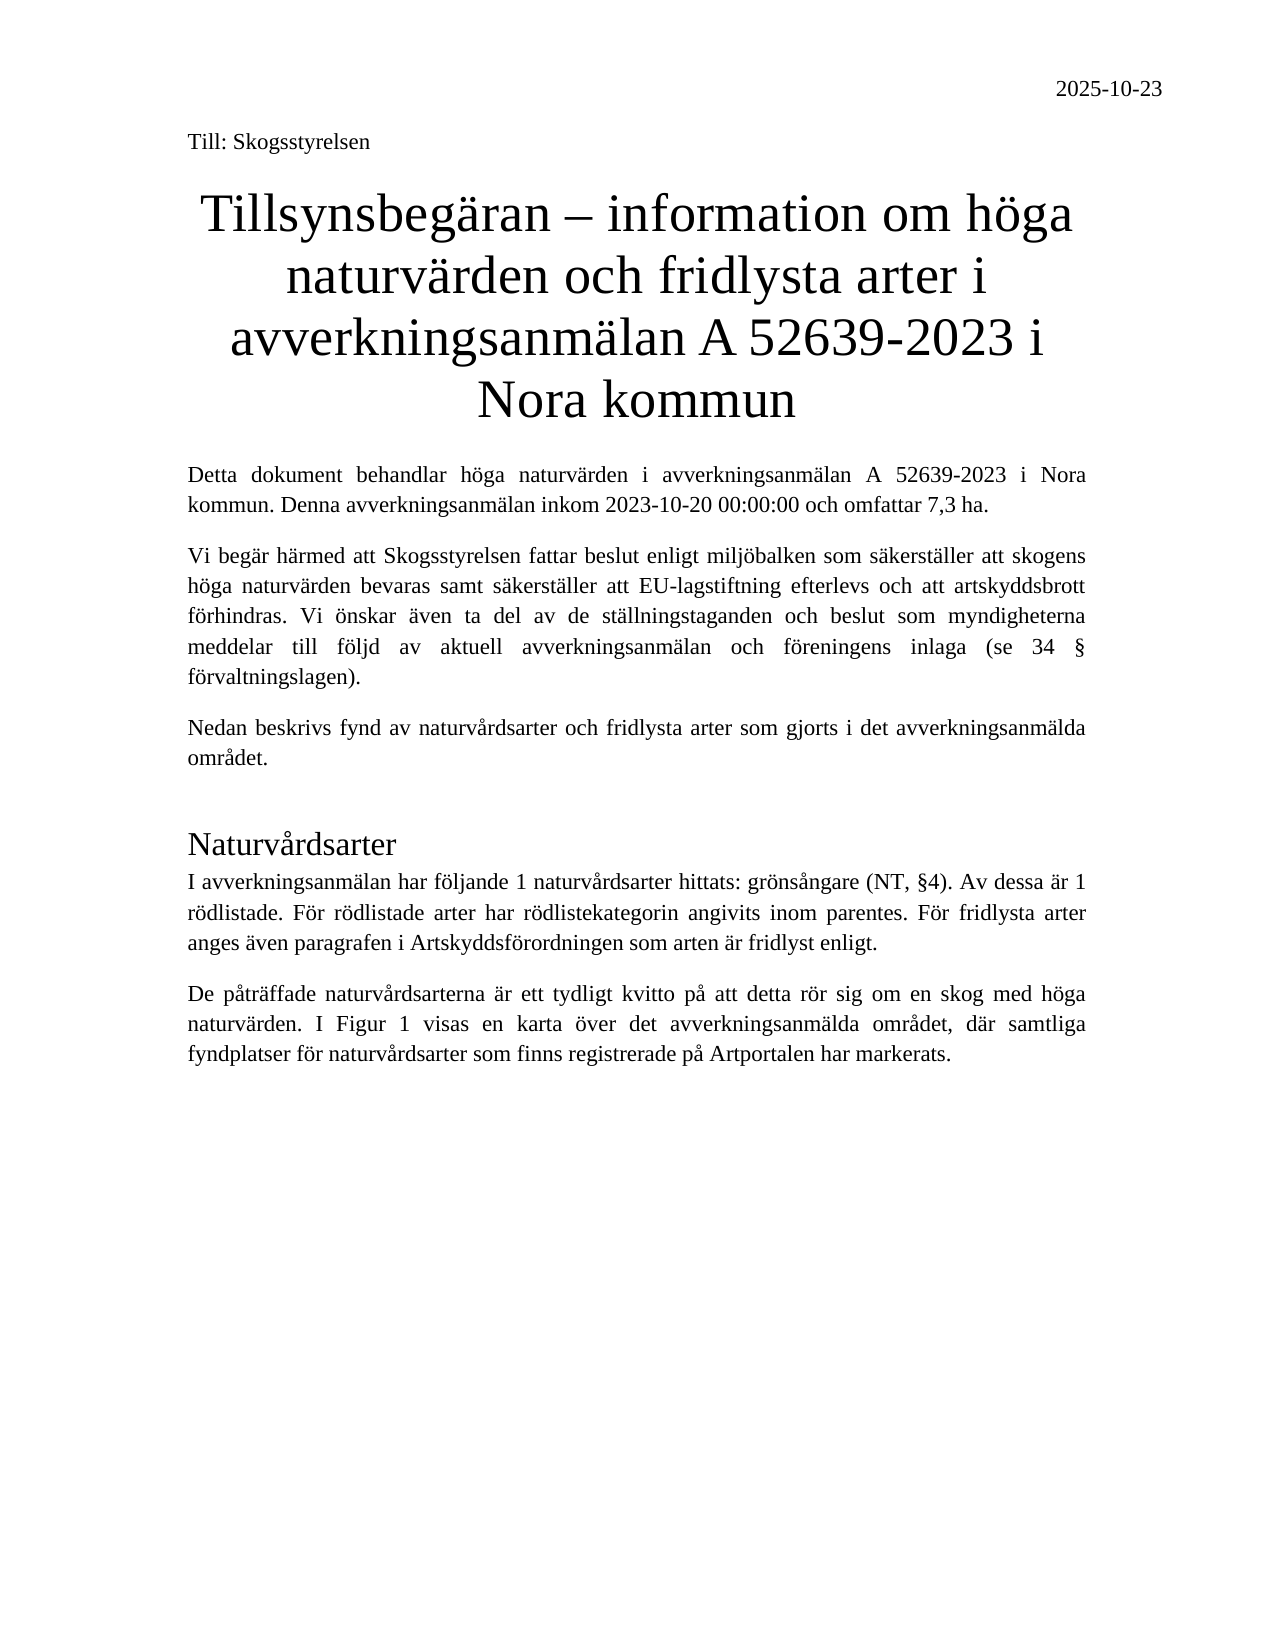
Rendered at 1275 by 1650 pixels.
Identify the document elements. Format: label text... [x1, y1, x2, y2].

title Tillsynsbegäran – information om höga naturvärden och fridlysta arter i avverkningsanmälan A 52639-2023 i Nora kommun [187, 180, 1087, 429]
text Detta dokument behandlar höga naturvärden i avverkningsanmälan A 52639-2023 i Nora kommun. Denna avverkningsanmälan inkom 2023-10-20 00:00:00 och omfattar 7,3 ha. [187, 461, 1087, 517]
text I avverkningsanmälan har följande 1 naturvårdsarter hittats: grönsångare (NT, §4). Av dessa är 1 rödlistade. För rödlistade arter har rödlistekategorin angivits inom parentes. För fridlysta arter anges även paragrafen i Artskyddsförordningen som arten är fridlyst enligt. [187, 868, 1087, 955]
text De påträffade naturvårdsarterna är ett tydligt kvitto på att detta rör sig om en skog med höga naturvärden. I Figur 1 visas en karta över det avverkningsanmälda området, där samtliga fyndplatser för naturvårdsarter som finns registrerade på Artportalen har markerats. [187, 980, 1087, 1067]
text Vi begär härmed att Skogsstyrelsen fattar beslut enligt miljöbalken som säkerställer att skogens höga naturvärden bevaras samt säkerställer att EU-lagstiftning efterlevs och att artskyddsbrott förhindras. Vi önskar även ta del av de ställningstaganden och beslut som myndigheterna meddelar till följd av aktuell avverkningsanmälan och föreningens inlaga (se 34 § förvaltningslagen). [187, 542, 1087, 689]
subtitle Naturvårdsarter [187, 824, 1087, 863]
text Nedan beskrivs fynd av naturvårdsarter och fridlysta arter som gjorts i det avverkningsanmälda området. [187, 714, 1087, 771]
